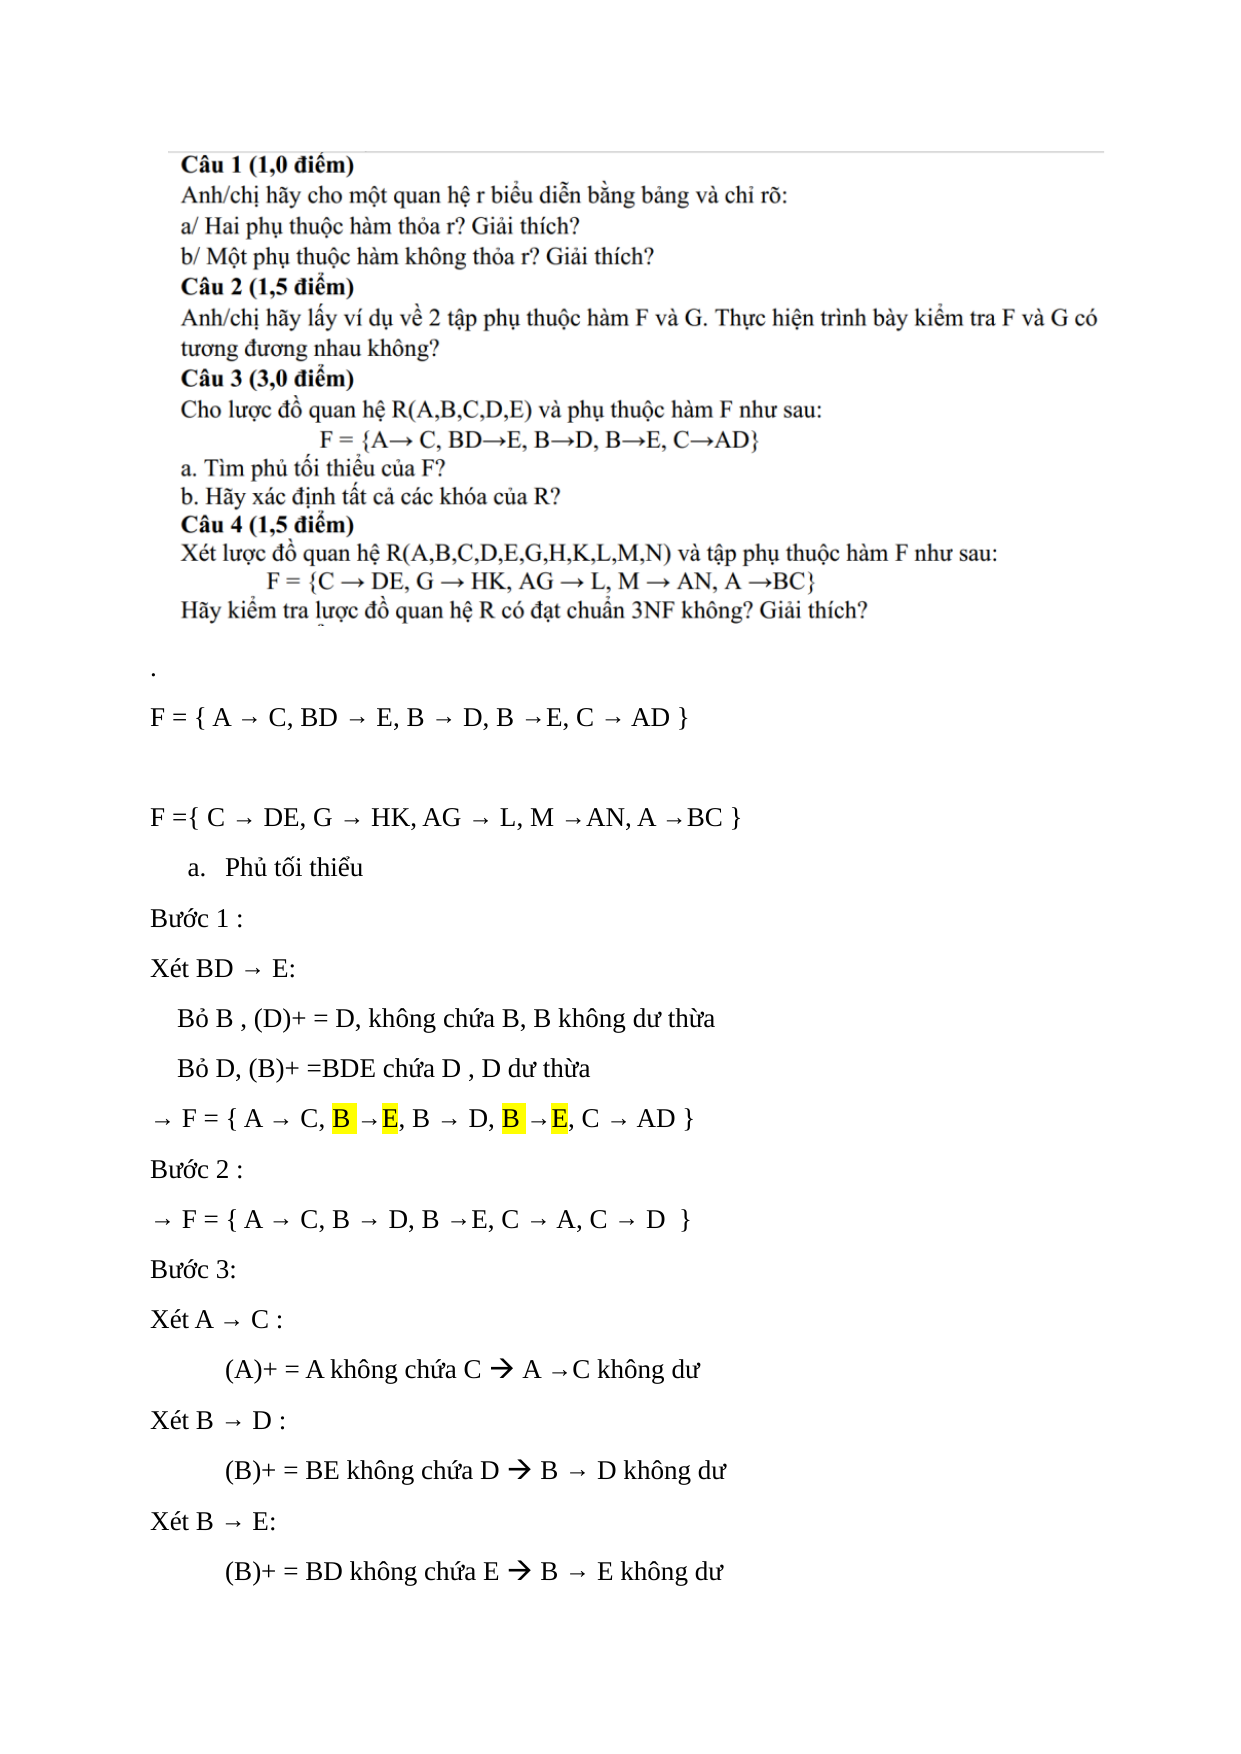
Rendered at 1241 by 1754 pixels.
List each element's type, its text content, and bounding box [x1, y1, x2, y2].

text F = { A C, BD E, B D, B E, C AD } [150, 701, 1090, 732]
text F ={ C DE, G HK, AG L, M AN, A BC } [150, 801, 1090, 832]
text Xét B D : [150, 1404, 1090, 1435]
text (B)+ = BE không chứa D B D không dư [150, 1454, 1090, 1486]
text Bước 3: [150, 1253, 1090, 1284]
text Xét BD E: [150, 952, 1090, 983]
picture [166, 150, 1104, 625]
text F = { A C, B E, B D, B E, C AD } [398, 1103, 502, 1134]
text F = { A C, B D, B E, C A, C D } [150, 1203, 1090, 1234]
text Xét A C : [150, 1303, 1090, 1334]
list Phủ tối thiểu [187, 852, 1090, 883]
text (A)+ = A không chứa C A C không dư [150, 1354, 1090, 1385]
text Xét B E: [150, 1505, 1090, 1536]
text Bước 1 : [150, 902, 1090, 933]
text F = { A C, B E, B D, B E, C AD } [150, 1103, 332, 1134]
text F = { A C, B E, B D, B E, C AD } [568, 1103, 1090, 1134]
text Bỏ B , (D)+ = D, không chứa B, B không dư thừa [150, 1002, 1090, 1033]
text (B)+ = BD không chứa E B E không dư [150, 1555, 1090, 1586]
text Bỏ D, (B)+ =BDE chứa D , D dư thừa [150, 1052, 1090, 1083]
text Bước 2 : [150, 1153, 1090, 1184]
